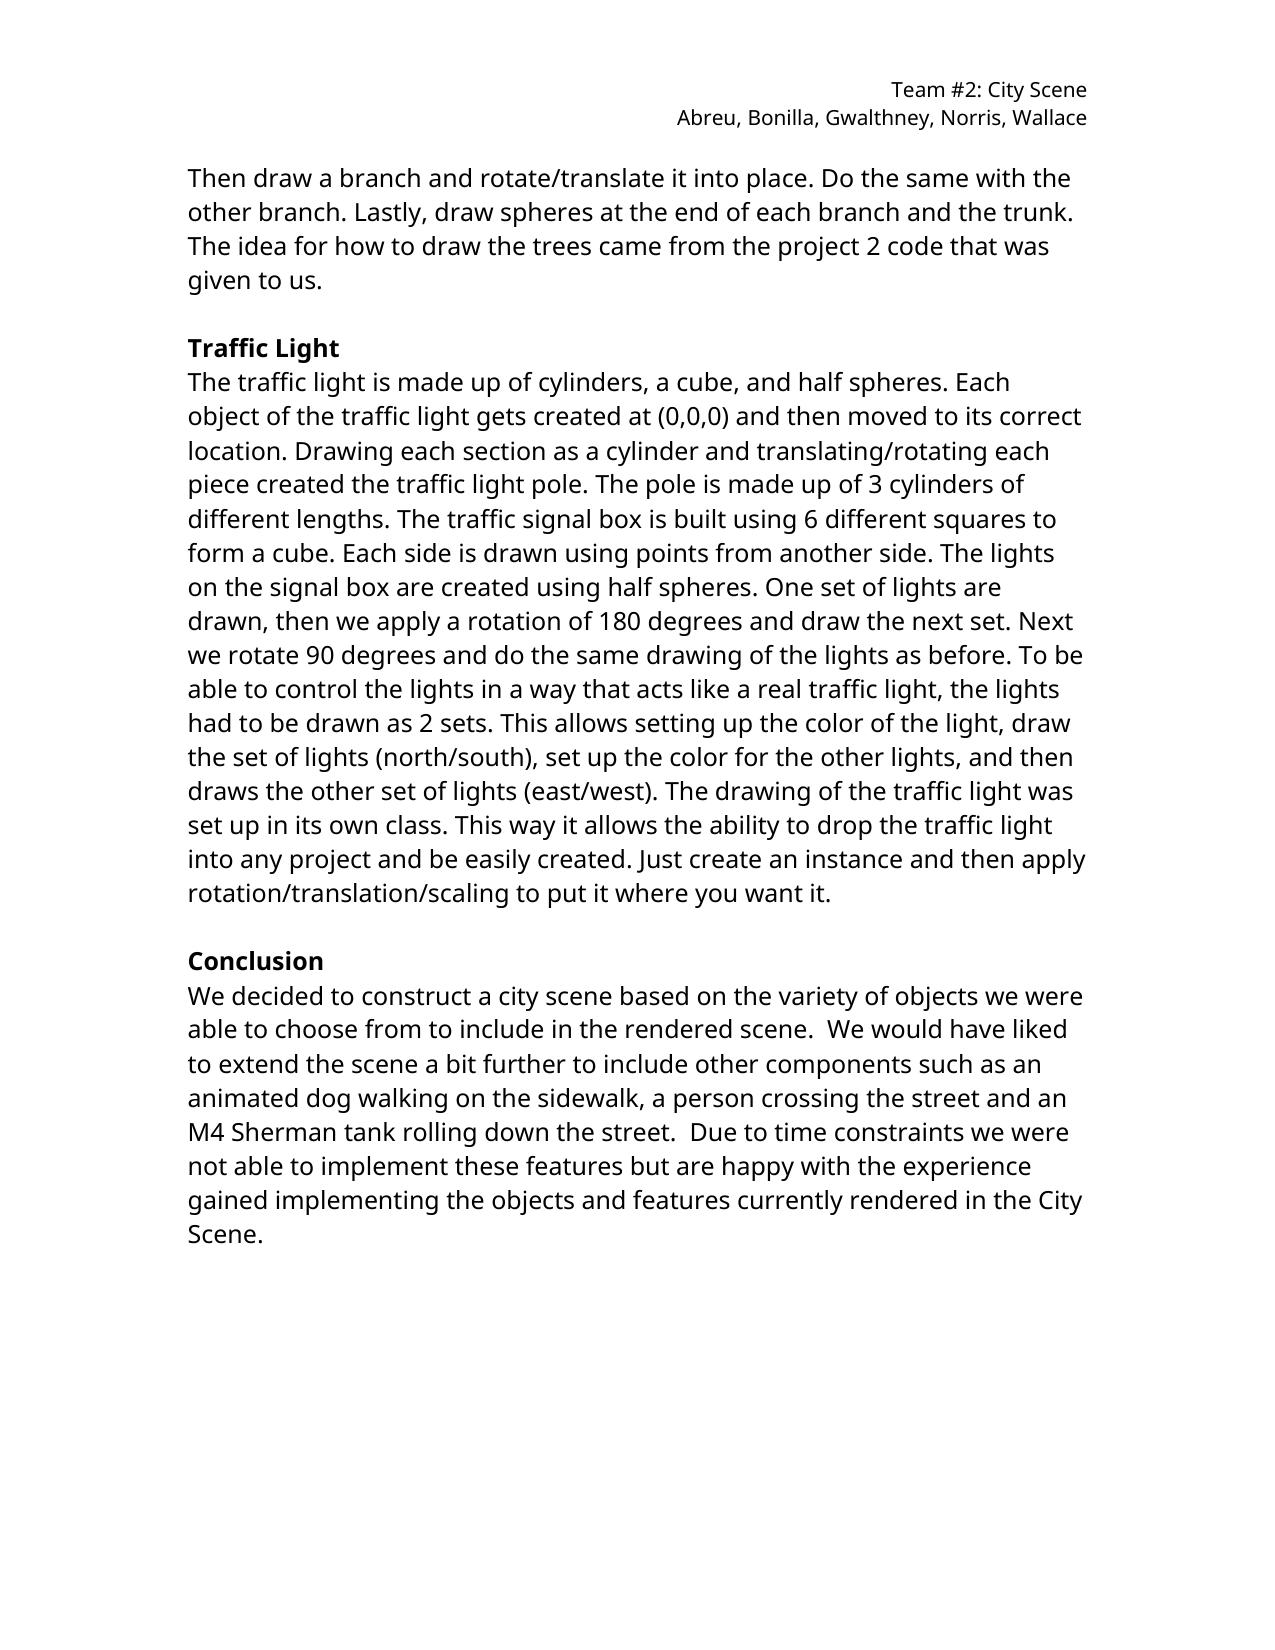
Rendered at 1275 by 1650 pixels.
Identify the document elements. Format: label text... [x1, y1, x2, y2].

text Conclusion [187, 944, 1087, 978]
text We decided to construct a city scene based on the variety of objects we were able to choose from to include in the rendered scene. We would have liked to extend the scene a bit further to include other components such as an animated dog walking on the sidewalk, a person crossing the street and an M4 Sherman tank rolling down the street. Due to time constraints we were not able to implement these features but are happy with the experience gained implementing the objects and features currently rendered in the City Scene. [187, 978, 1087, 1251]
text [187, 161, 1087, 297]
text The traffic light is made up of cylinders, a cube, and half spheres. Each object of the traffic light gets created at (0,0,0) and then moved to its correct location. Drawing each section as a cylinder and translating/rotating each piece created the traffic light pole. The pole is made up of 3 cylinders of different lengths. The traffic signal box is built using 6 different squares to form a cube. Each side is drawn using points from another side. The lights on the signal box are created using half spheres. One set of lights are drawn, then we apply a rotation of 180 degrees and draw the next set. Next we rotate 90 degrees and do the same drawing of the lights as before. To be able to control the lights in a way that acts like a real traffic light, the lights had to be drawn as 2 sets. This allows setting up the color of the light, draw the set of lights (north/south), set up the color for the other lights, and then draws the other set of lights (east/west). The drawing of the traffic light was set up in its own class. This way it allows the ability to drop the traffic light into any project and be easily created. Just create an instance and then apply rotation/translation/scaling to put it where you want it. [187, 365, 1087, 910]
text Traffic Light [187, 331, 1087, 365]
